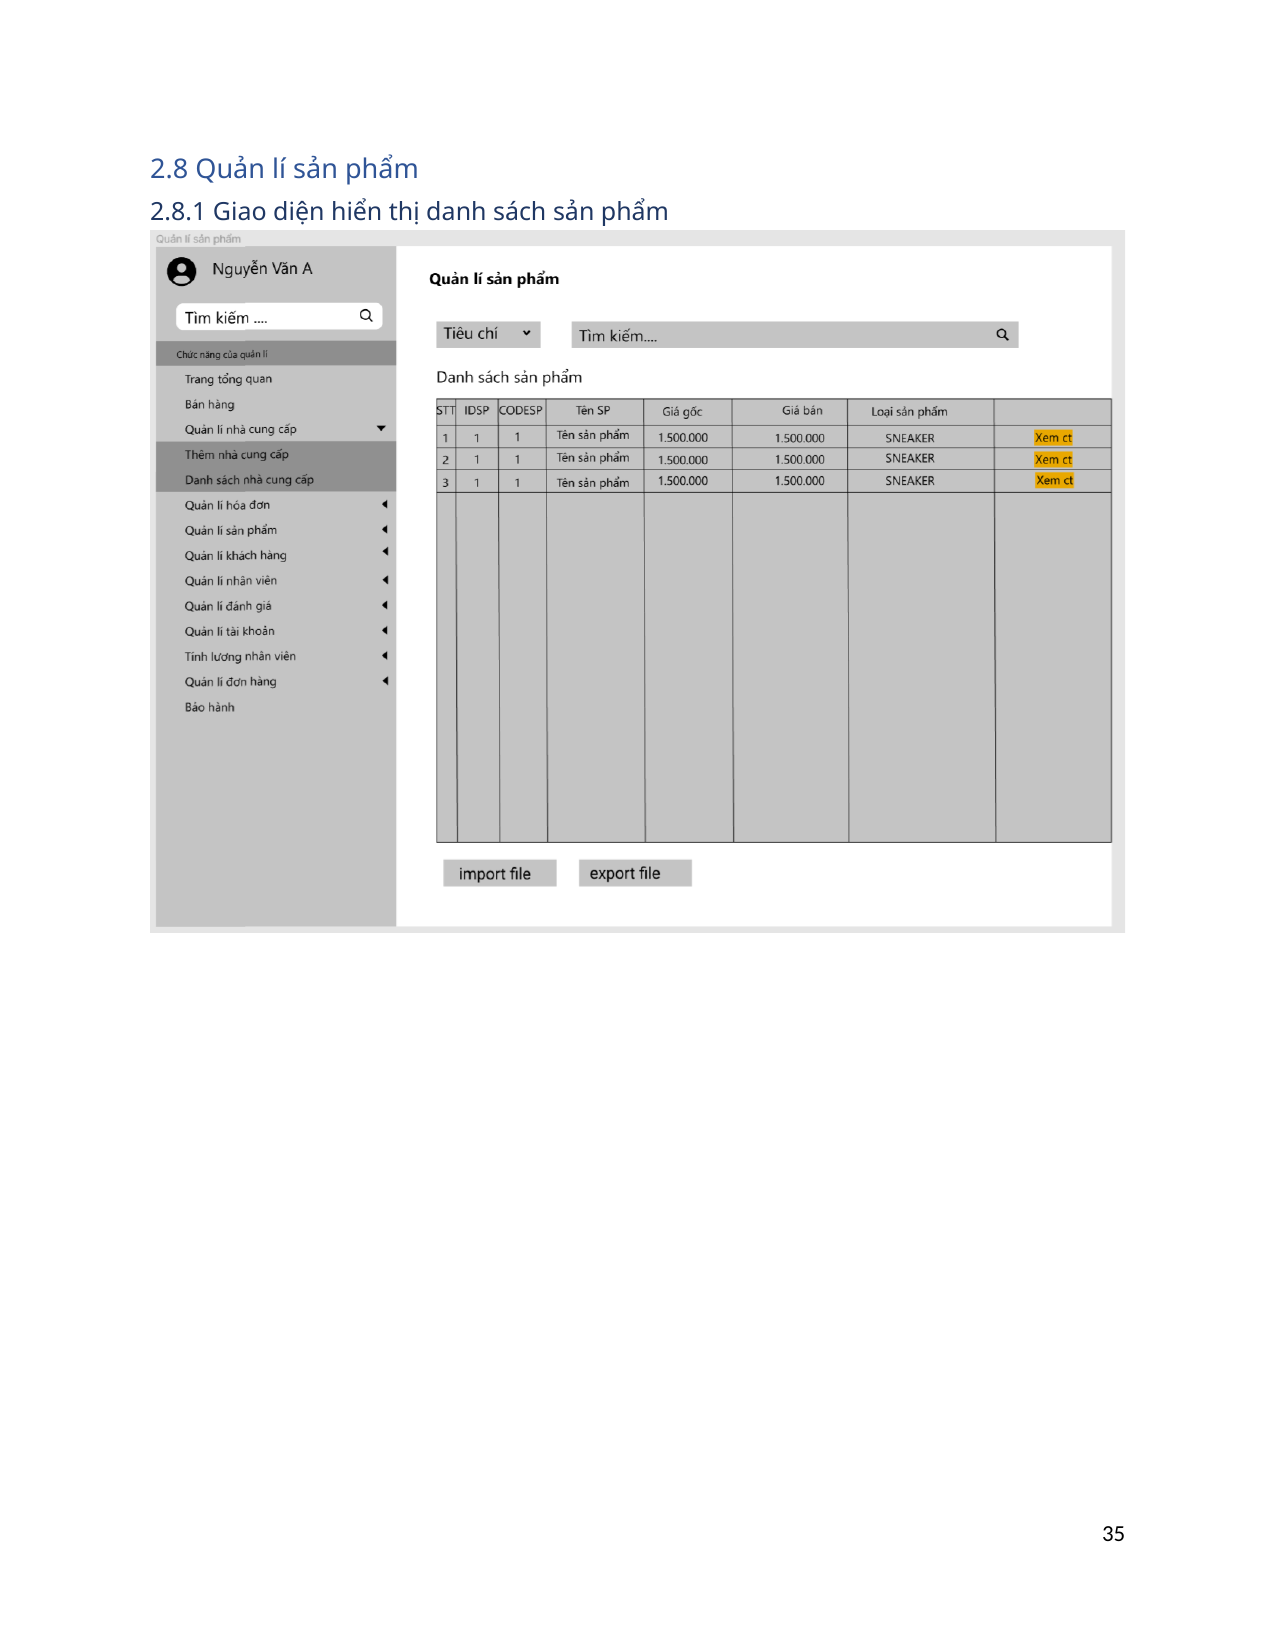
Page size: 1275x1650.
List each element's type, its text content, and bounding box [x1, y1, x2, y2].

subtitle 2.8.1 Giao diện hiển thị danh sách sản phẩm [150, 194, 1125, 228]
picture [150, 230, 1125, 933]
subtitle 2.8 Quản lí sản phẩm [150, 150, 1125, 187]
